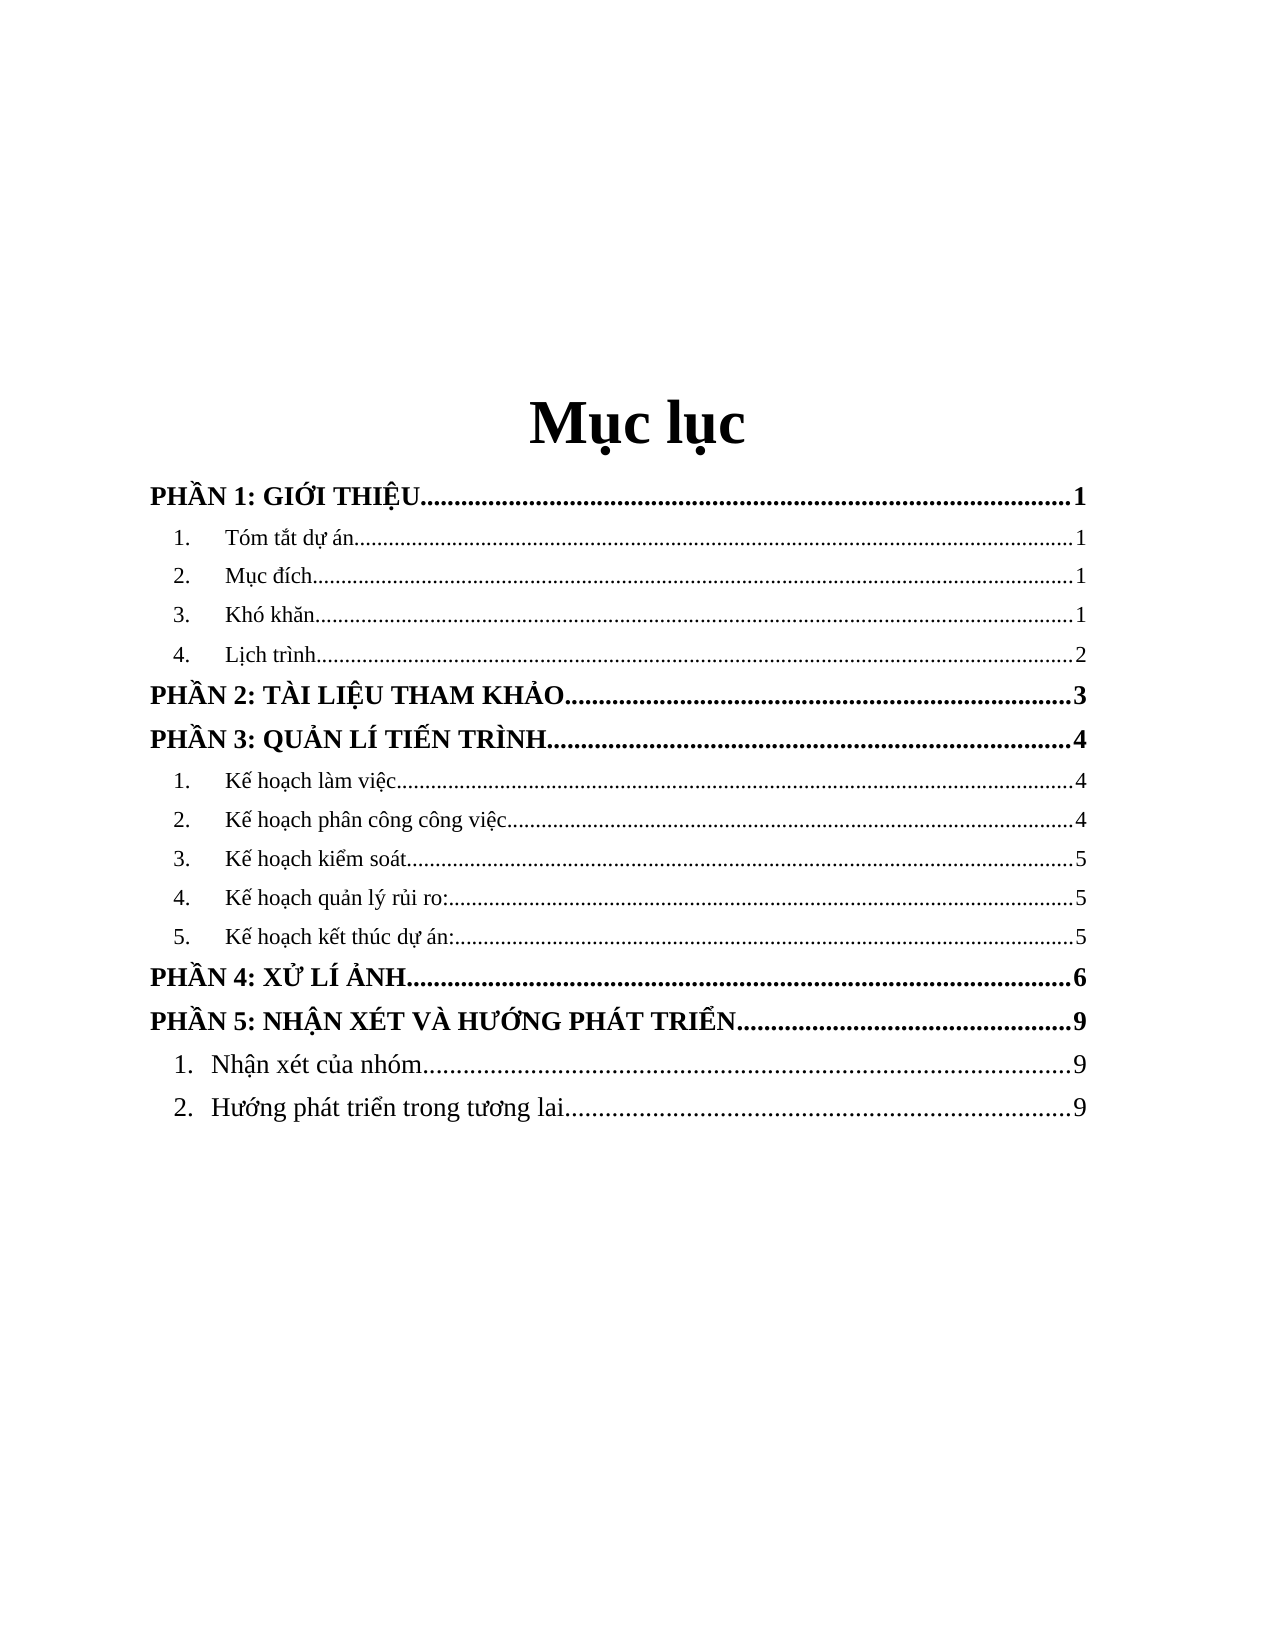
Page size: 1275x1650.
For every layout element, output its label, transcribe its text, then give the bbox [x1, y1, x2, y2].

text Mục lục [265, 386, 1010, 457]
